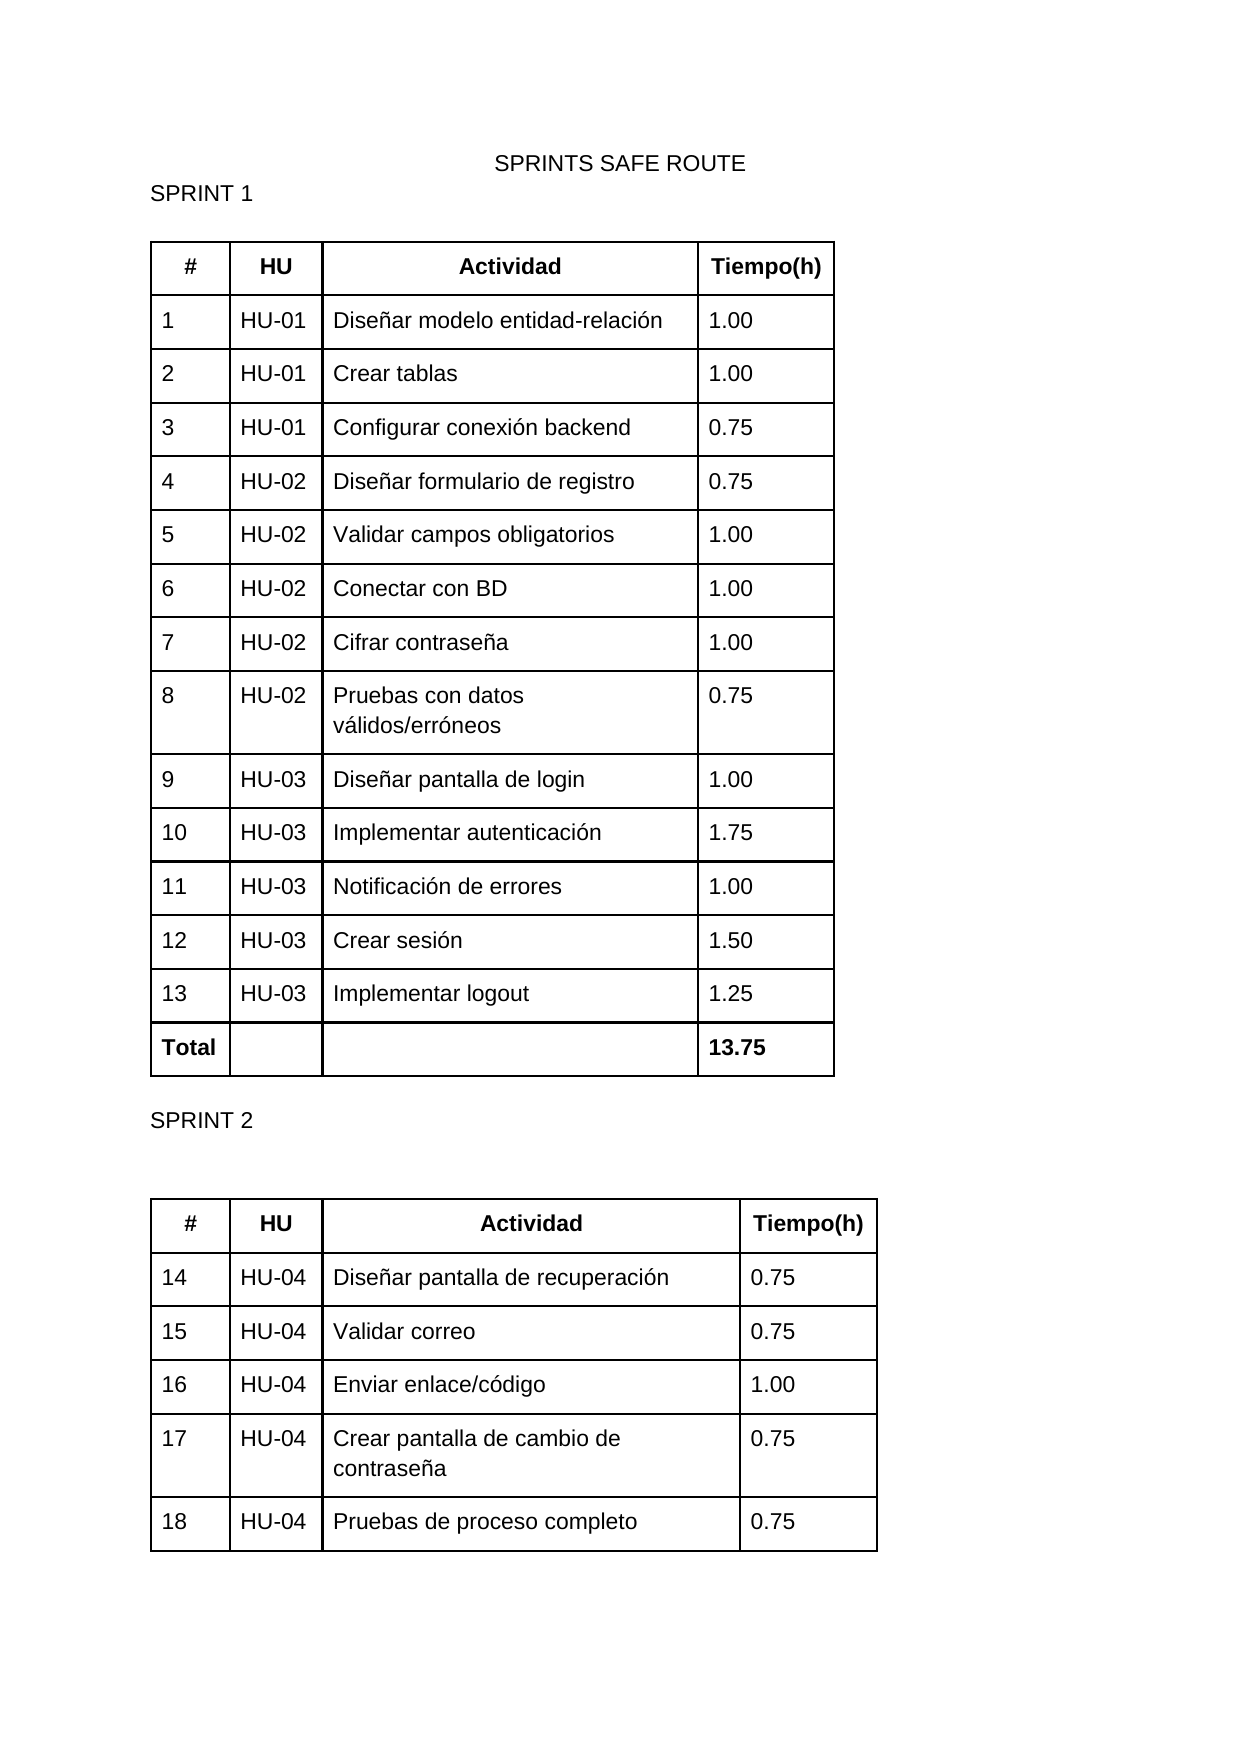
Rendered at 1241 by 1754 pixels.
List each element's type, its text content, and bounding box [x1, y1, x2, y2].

table_cell 13.75 [699, 1024, 833, 1075]
table_cell 14 [152, 1254, 229, 1305]
table_cell Enviar enlace/código [324, 1361, 739, 1412]
table_cell Cifrar contraseña [324, 618, 697, 670]
table_cell Crear tablas [324, 350, 697, 402]
table_cell 8 [152, 672, 229, 753]
table_cell 0.75 [741, 1307, 876, 1359]
text SPRINT 2 [150, 1107, 1090, 1134]
table_cell Crear pantalla de cambio de contraseña [324, 1415, 739, 1496]
table_cell 0.75 [741, 1415, 876, 1496]
table_cell HU-03 [231, 809, 321, 860]
table_cell 7 [152, 618, 229, 670]
table_cell 1 [152, 296, 229, 348]
table_cell 2 [152, 350, 229, 402]
table_cell 1.00 [699, 755, 833, 807]
table_cell HU-03 [231, 755, 321, 807]
table_cell HU-02 [231, 511, 321, 562]
table_header # [152, 243, 229, 294]
table_cell 18 [152, 1498, 229, 1549]
table_cell 5 [152, 511, 229, 562]
table_cell 16 [152, 1361, 229, 1412]
table_cell HU-02 [231, 565, 321, 616]
table_cell HU-03 [231, 863, 321, 914]
table_cell 1.00 [699, 565, 833, 616]
table_cell Validar campos obligatorios [324, 511, 697, 562]
table_cell Conectar con BD [324, 565, 697, 616]
table_cell 1.00 [699, 618, 833, 670]
table_cell HU-04 [231, 1415, 321, 1496]
table_cell 4 [152, 457, 229, 509]
table_cell 0.75 [741, 1254, 876, 1305]
table_cell Configurar conexión backend [324, 404, 697, 455]
table_cell HU-04 [231, 1254, 321, 1305]
table_header HU [231, 243, 321, 294]
table_cell HU-02 [231, 457, 321, 509]
table_header Actividad [324, 1200, 739, 1252]
table_cell Pruebas con datos válidos/erróneos [324, 672, 697, 753]
table_cell Implementar logout [324, 970, 697, 1021]
table_cell HU-01 [231, 296, 321, 348]
table_cell 1.00 [699, 511, 833, 562]
table_cell 10 [152, 809, 229, 860]
table_cell 1.00 [699, 350, 833, 402]
table_cell HU-01 [231, 350, 321, 402]
table_cell 6 [152, 565, 229, 616]
table_cell HU-02 [231, 672, 321, 753]
table_cell 1.50 [699, 916, 833, 968]
text SPRINTS SAFE ROUTE [150, 150, 1090, 176]
table_cell 0.75 [741, 1498, 876, 1549]
table_header Tiempo(h) [741, 1200, 876, 1252]
table_cell 1.25 [699, 970, 833, 1021]
table_cell Validar correo [324, 1307, 739, 1359]
table_header HU [231, 1200, 321, 1252]
table_cell [231, 1024, 321, 1075]
table_cell 9 [152, 755, 229, 807]
table_cell HU-04 [231, 1361, 321, 1412]
table_cell 0.75 [699, 404, 833, 455]
table_cell Diseñar modelo entidad-relación [324, 296, 697, 348]
table_cell 1.75 [699, 809, 833, 860]
table_cell Implementar autenticación [324, 809, 697, 860]
table_cell Notificación de errores [324, 863, 697, 914]
table_cell HU-01 [231, 404, 321, 455]
table_cell 17 [152, 1415, 229, 1496]
table_cell 15 [152, 1307, 229, 1359]
table_header Actividad [324, 243, 697, 294]
table_cell Pruebas de proceso completo [324, 1498, 739, 1549]
table_cell HU-03 [231, 970, 321, 1021]
table_cell 0.75 [699, 457, 833, 509]
table_cell Diseñar pantalla de recuperación [324, 1254, 739, 1305]
table_cell HU-02 [231, 618, 321, 670]
table_header # [152, 1200, 229, 1252]
table_cell HU-03 [231, 916, 321, 968]
table_cell 13 [152, 970, 229, 1021]
table_cell [324, 1024, 697, 1075]
table_cell Diseñar pantalla de login [324, 755, 697, 807]
table_cell HU-04 [231, 1498, 321, 1549]
table_cell Diseñar formulario de registro [324, 457, 697, 509]
table_cell HU-04 [231, 1307, 321, 1359]
table_cell 1.00 [699, 296, 833, 348]
table_cell 1.00 [699, 863, 833, 914]
text SPRINT 1 [150, 180, 1090, 207]
table_cell Total [152, 1024, 229, 1075]
table_cell 3 [152, 404, 229, 455]
table_cell Crear sesión [324, 916, 697, 968]
table_cell 1.00 [741, 1361, 876, 1412]
table_cell 0.75 [699, 672, 833, 753]
table_header Tiempo(h) [699, 243, 833, 294]
table_cell 12 [152, 916, 229, 968]
table_cell 11 [152, 863, 229, 914]
